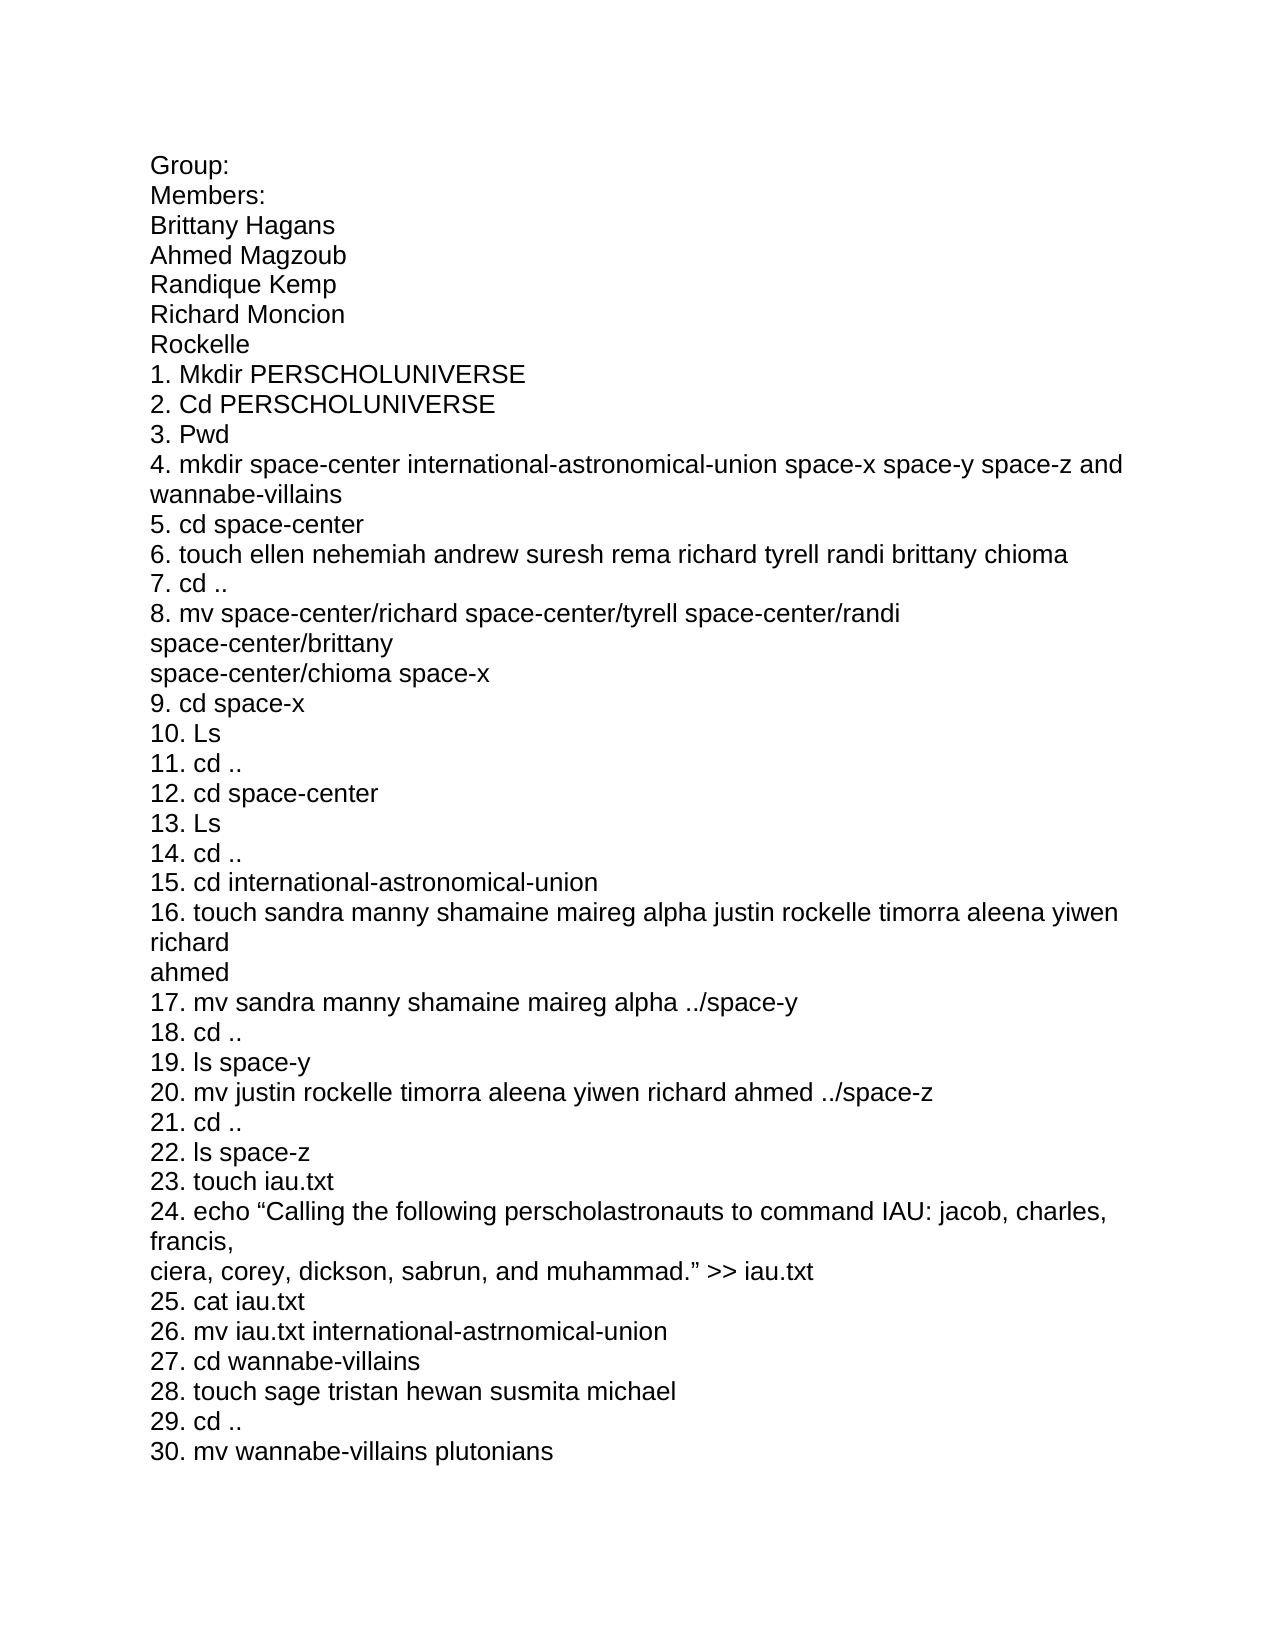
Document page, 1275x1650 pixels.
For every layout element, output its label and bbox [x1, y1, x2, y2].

text [150, 150, 1125, 1465]
